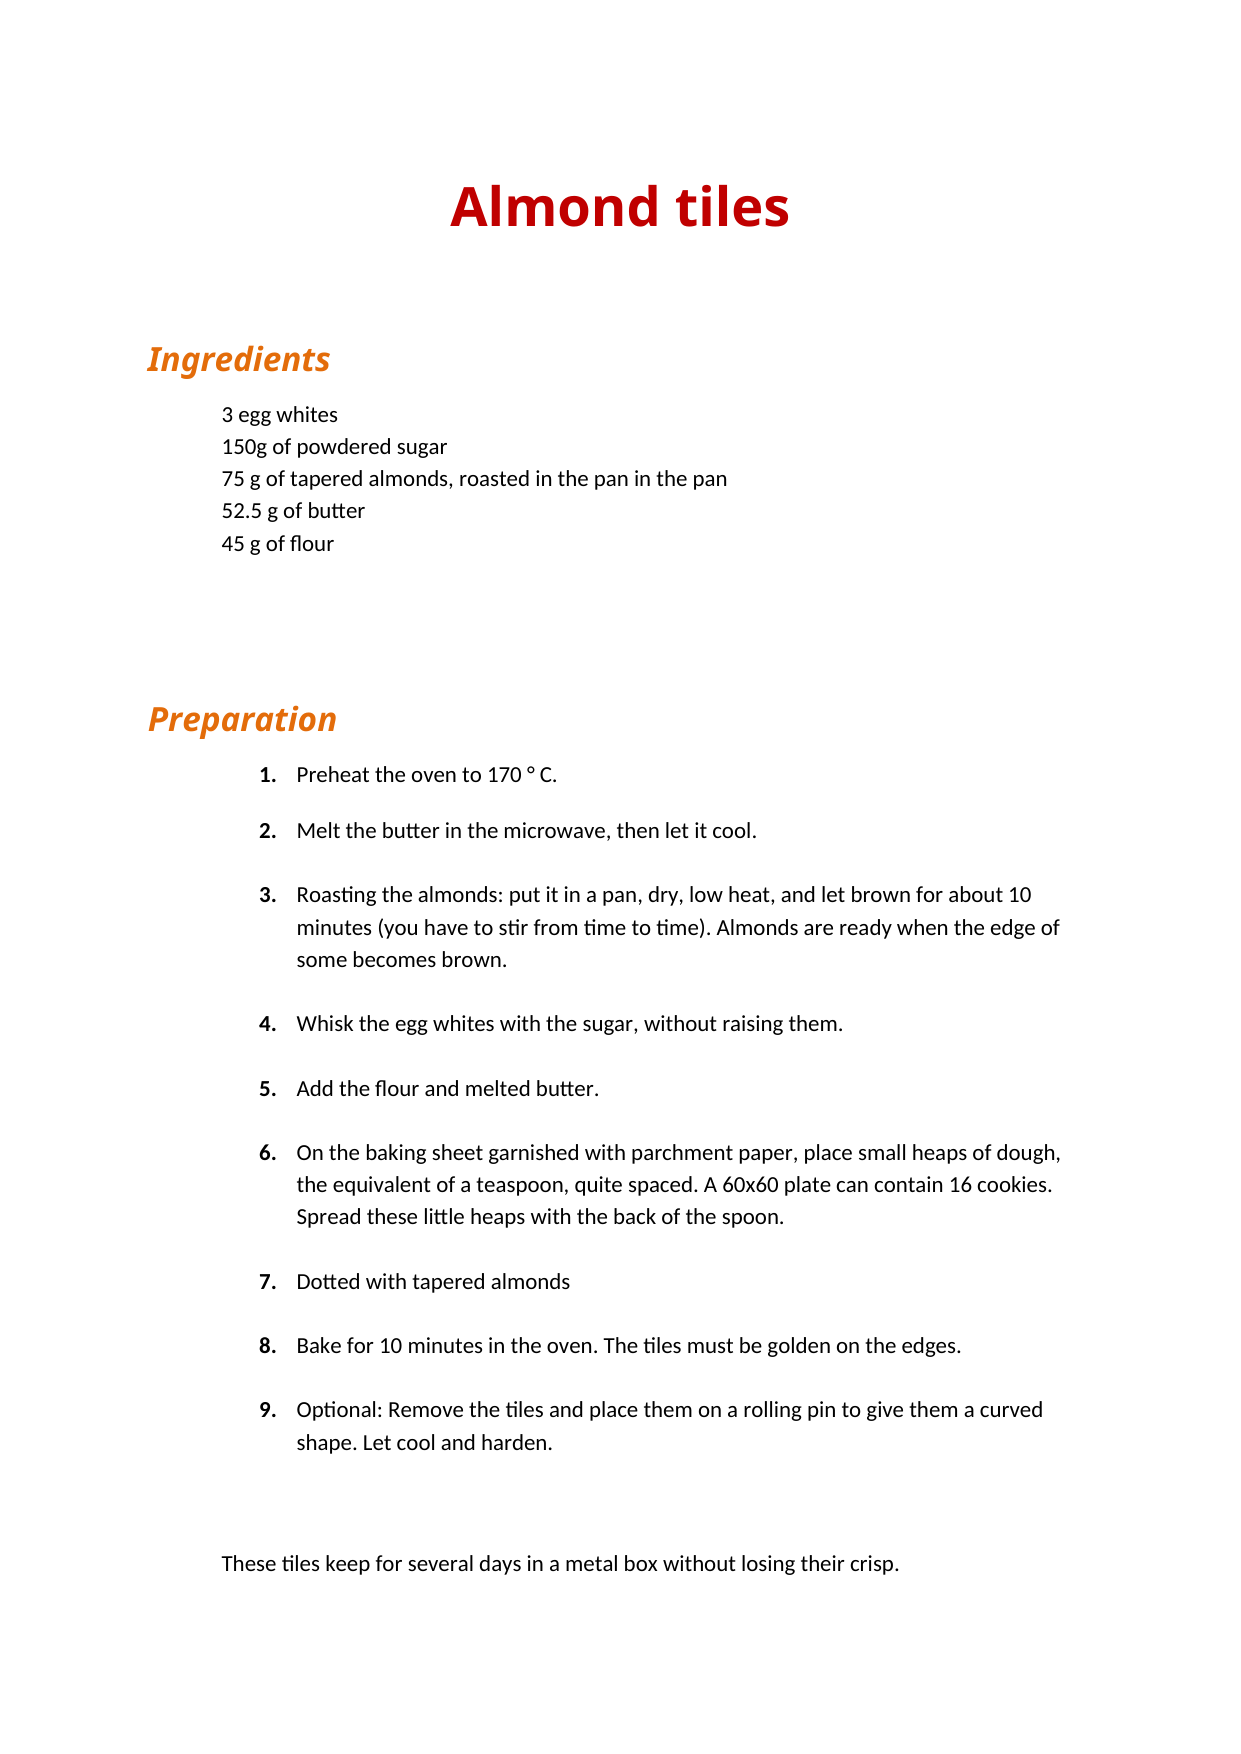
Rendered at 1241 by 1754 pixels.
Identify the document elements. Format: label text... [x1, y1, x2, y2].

text 52.5 g of butter [221, 497, 1093, 525]
list Dotted with tapered almonds [259, 1267, 1093, 1295]
list Optional: Remove the tiles and place them on a rolling pin to give them a curved shape. Let cool and harden. [259, 1396, 1093, 1456]
subtitle Ingredients [148, 335, 1093, 381]
text 3 egg whites [221, 400, 1093, 428]
text 75 g of tapered almonds, roasted in the pan in the pan [221, 464, 1093, 492]
list Whisk the egg whites with the sugar, without raising them. [259, 1009, 1093, 1037]
list Preheat the oven to 170 ° C. [259, 760, 1093, 788]
list Roasting the almonds: put it in a pan, dry, low heat, and let brown for about 10 minutes (you have to stir from time to time). Almonds are ready when the edge of some becomes brown. [259, 881, 1093, 973]
subtitle Almond tiles [148, 168, 1093, 242]
text These tiles keep for several days in a metal box without losing their crisp. [221, 1549, 1093, 1577]
list Add the flour and melted butter. [259, 1074, 1093, 1102]
list Melt the butter in the microwave, then let it cool. [259, 816, 1093, 844]
subtitle Preparation [148, 695, 1093, 741]
text 45 g of flour [221, 529, 1093, 557]
text 150g of powdered sugar [221, 432, 1093, 460]
list On the baking sheet garnished with parchment paper, place small heaps of dough, the equivalent of a teaspoon, quite spaced. A 60x60 plate can contain 16 cookies. Spread these little heaps with the back of the spoon. [259, 1138, 1093, 1230]
list Bake for 10 minutes in the oven. The tiles must be golden on the edges. [259, 1331, 1093, 1359]
